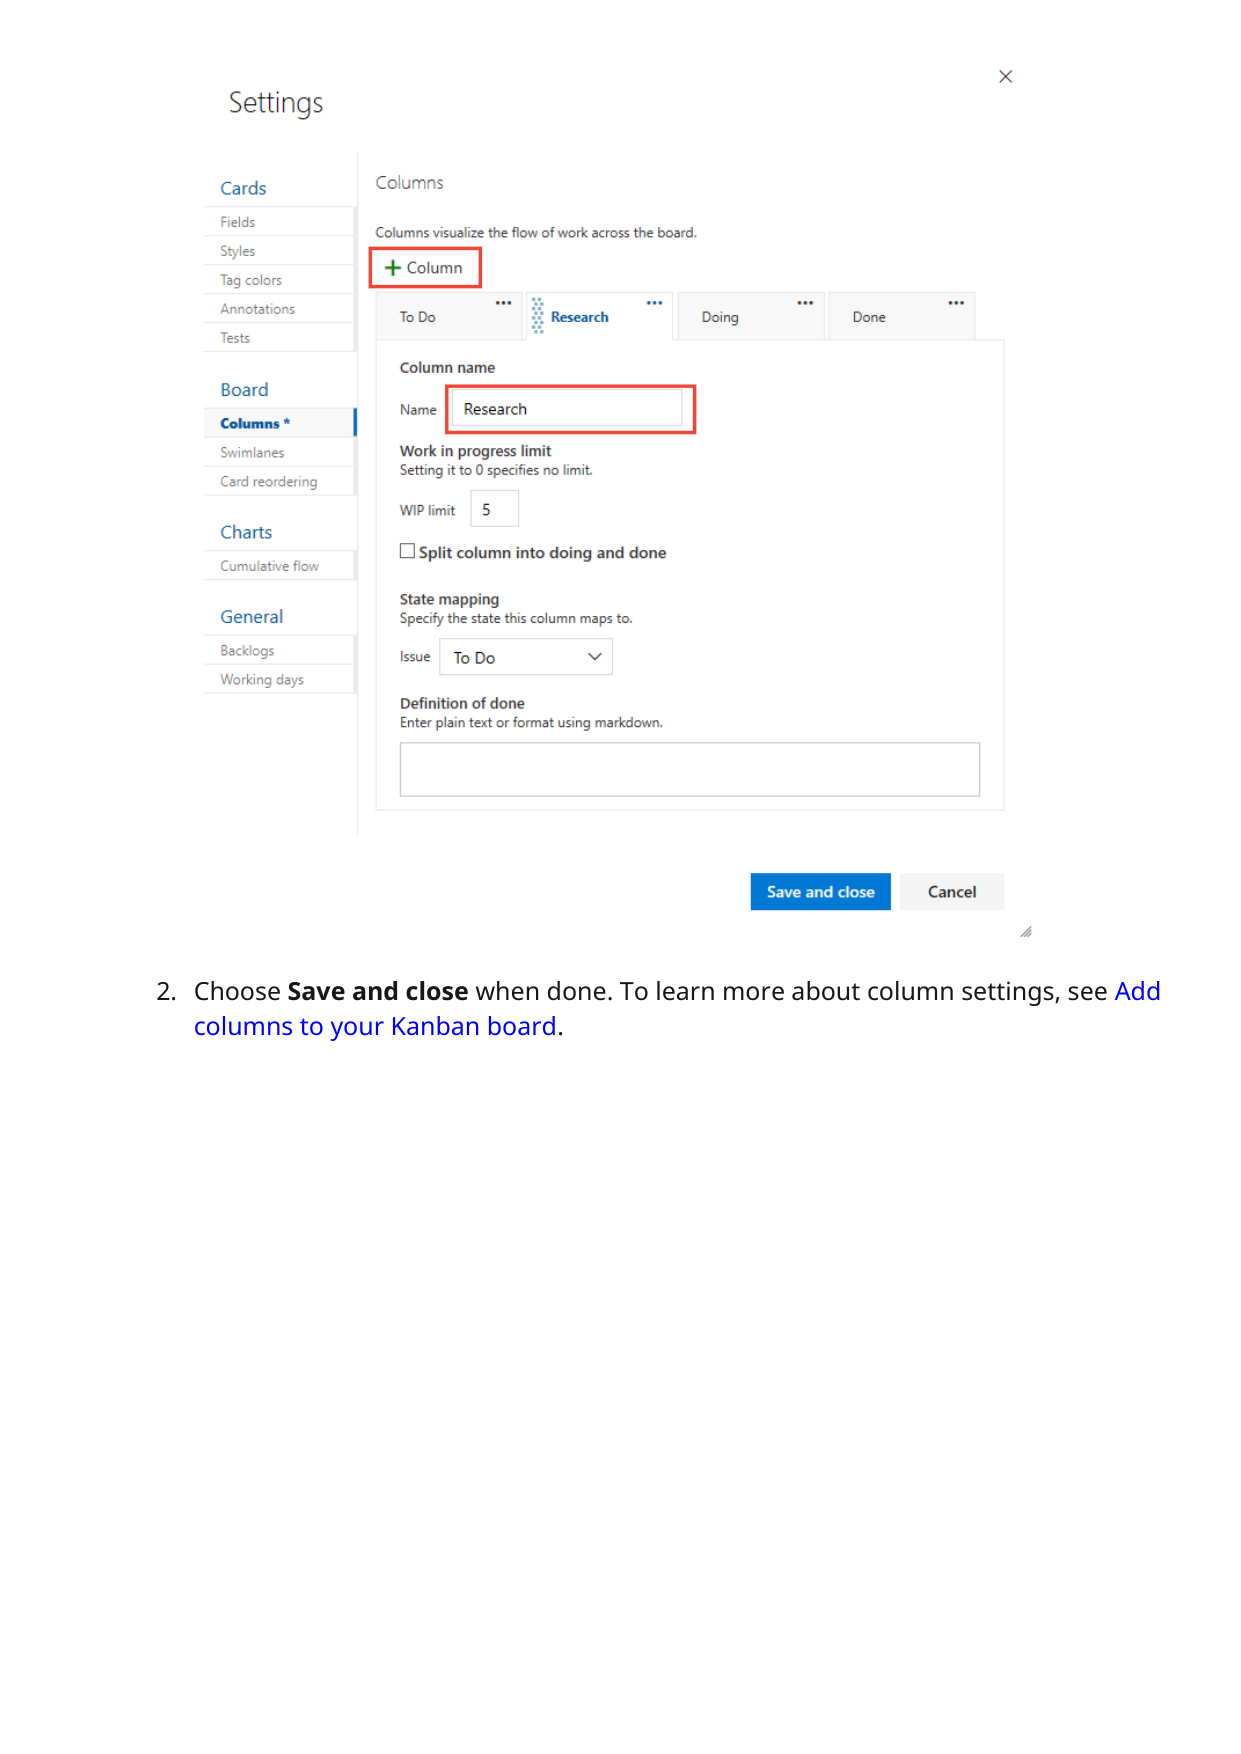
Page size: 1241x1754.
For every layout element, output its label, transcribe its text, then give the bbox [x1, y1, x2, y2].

picture [203, 59, 1037, 945]
list Choose Save and close when done. To learn more about column settings, see Add columns to your Kanban board. [156, 974, 1181, 1042]
